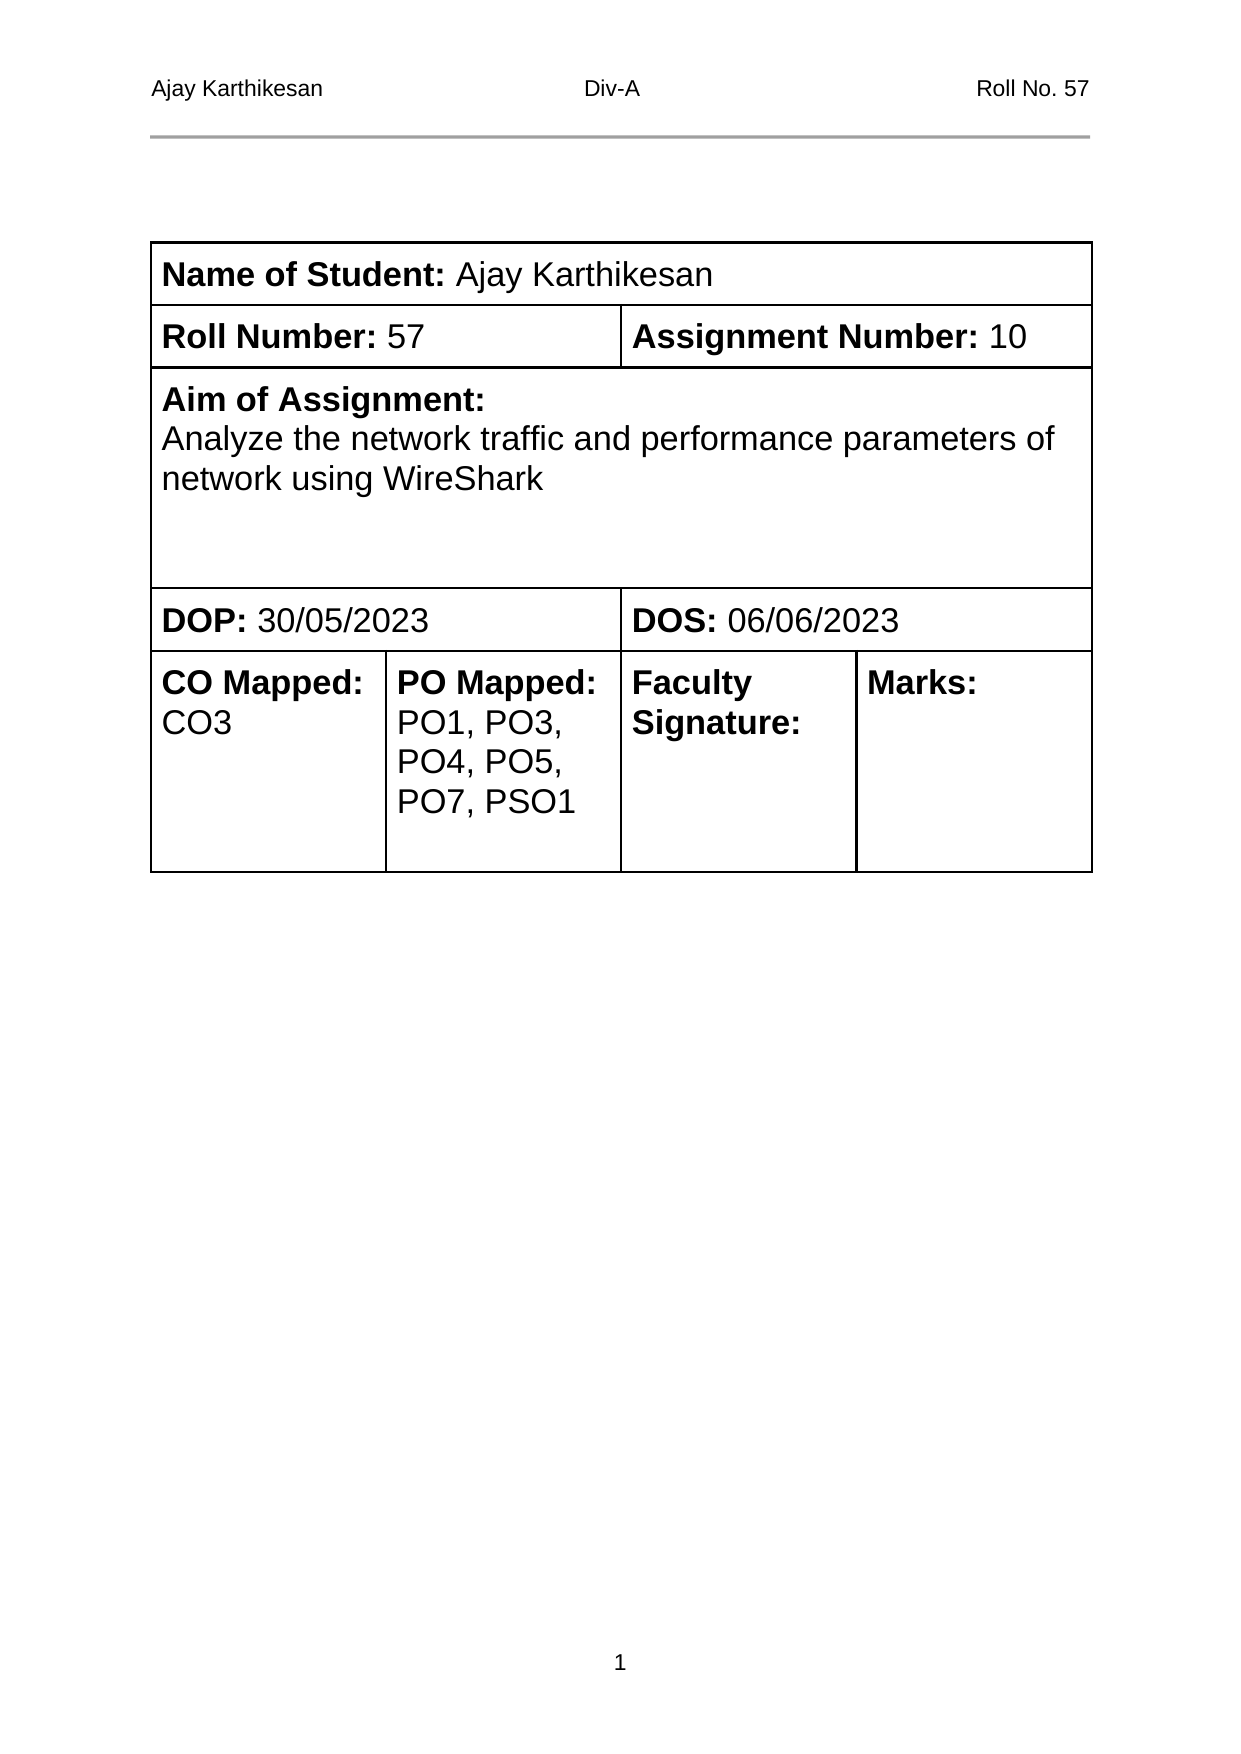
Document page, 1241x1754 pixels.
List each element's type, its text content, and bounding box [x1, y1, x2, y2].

table_cell PO Mapped: PO1, PO3, PO4, PO5, PO7, PSO1 [387, 652, 620, 871]
table_header Name of Student: Ajay Karthikesan [152, 244, 1091, 304]
table_cell Marks: [858, 652, 1091, 871]
table_cell DOS: 06/06/2023 [622, 589, 1091, 650]
table_cell Faculty Signature: [622, 652, 855, 871]
table_cell DOP: 30/05/2023 [152, 589, 620, 650]
table_cell Assignment Number: 10 [622, 306, 1091, 366]
table_cell CO Mapped: CO3 [152, 652, 385, 871]
table_cell Aim of Assignment: Analyze the network traffic and performance parameters of network using WireShark [152, 369, 1091, 587]
table_cell Roll Number: 57 [152, 306, 620, 366]
